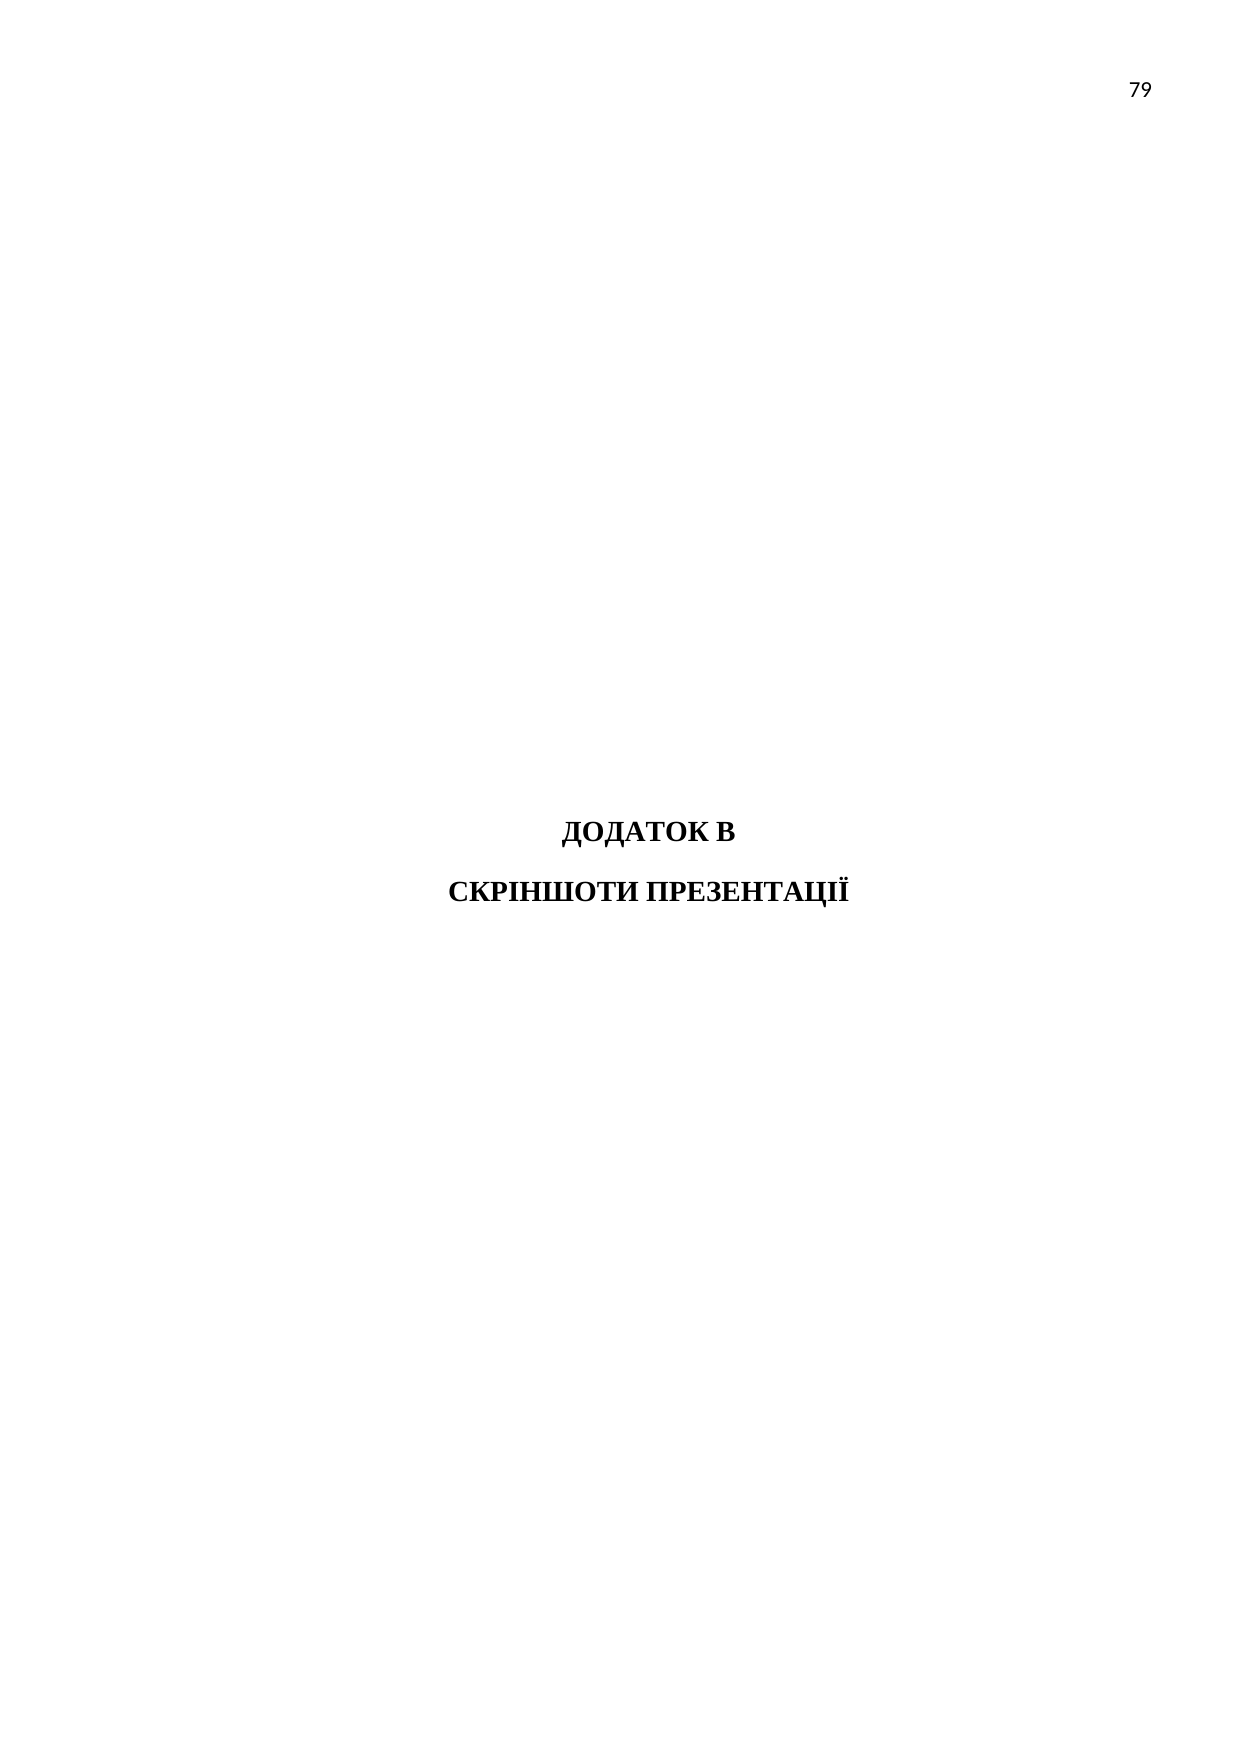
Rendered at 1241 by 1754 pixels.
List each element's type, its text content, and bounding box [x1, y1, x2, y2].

text СКРІНШОТИ ПРЕЗЕНТАЦІЇ [148, 874, 1149, 908]
text ДОДАТОК В [148, 814, 1149, 848]
